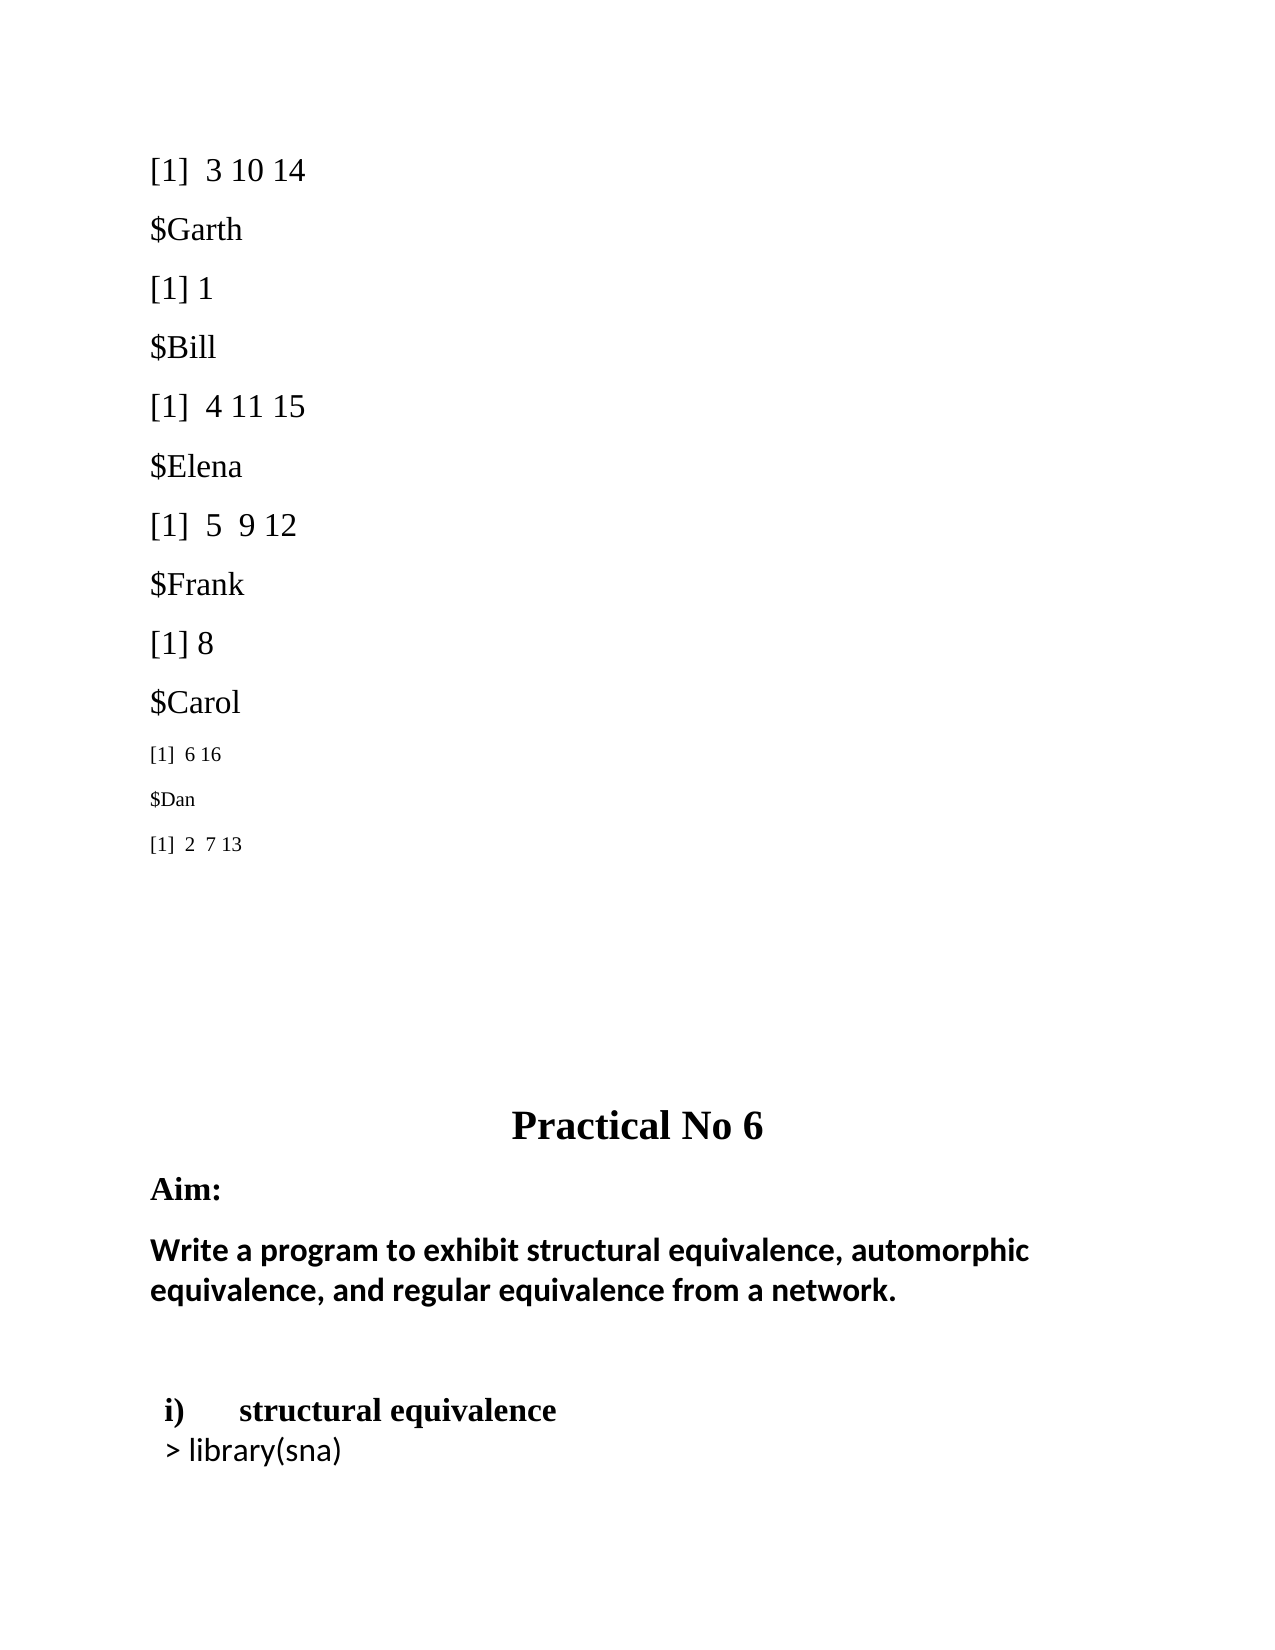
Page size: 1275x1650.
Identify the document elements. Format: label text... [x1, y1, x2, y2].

list structural equivalence [164, 1390, 1125, 1428]
text [1] 5 9 12 [150, 505, 1125, 543]
text [1] 3 10 14 [150, 150, 1125, 188]
text $Elena [150, 446, 1125, 484]
text $Frank [150, 564, 1125, 602]
text $Garth [150, 209, 1125, 247]
text $Dan [150, 787, 1125, 811]
text [1] 2 7 13 [150, 831, 1125, 856]
text Practical No 6 [150, 1101, 1125, 1149]
text Write a program to exhibit structural equivalence, automorphic equivalence, and regular equivalence from a network. [150, 1229, 1125, 1310]
text $Bill [150, 327, 1125, 366]
text Aim: [150, 1169, 1125, 1208]
text [1] 8 [150, 623, 1125, 662]
text $Carol [150, 682, 1125, 721]
text > library(sna) [164, 1428, 1125, 1469]
text [1] 4 11 15 [150, 387, 1125, 425]
text [1] 1 [150, 268, 1125, 307]
text [1] 6 16 [150, 742, 1125, 766]
